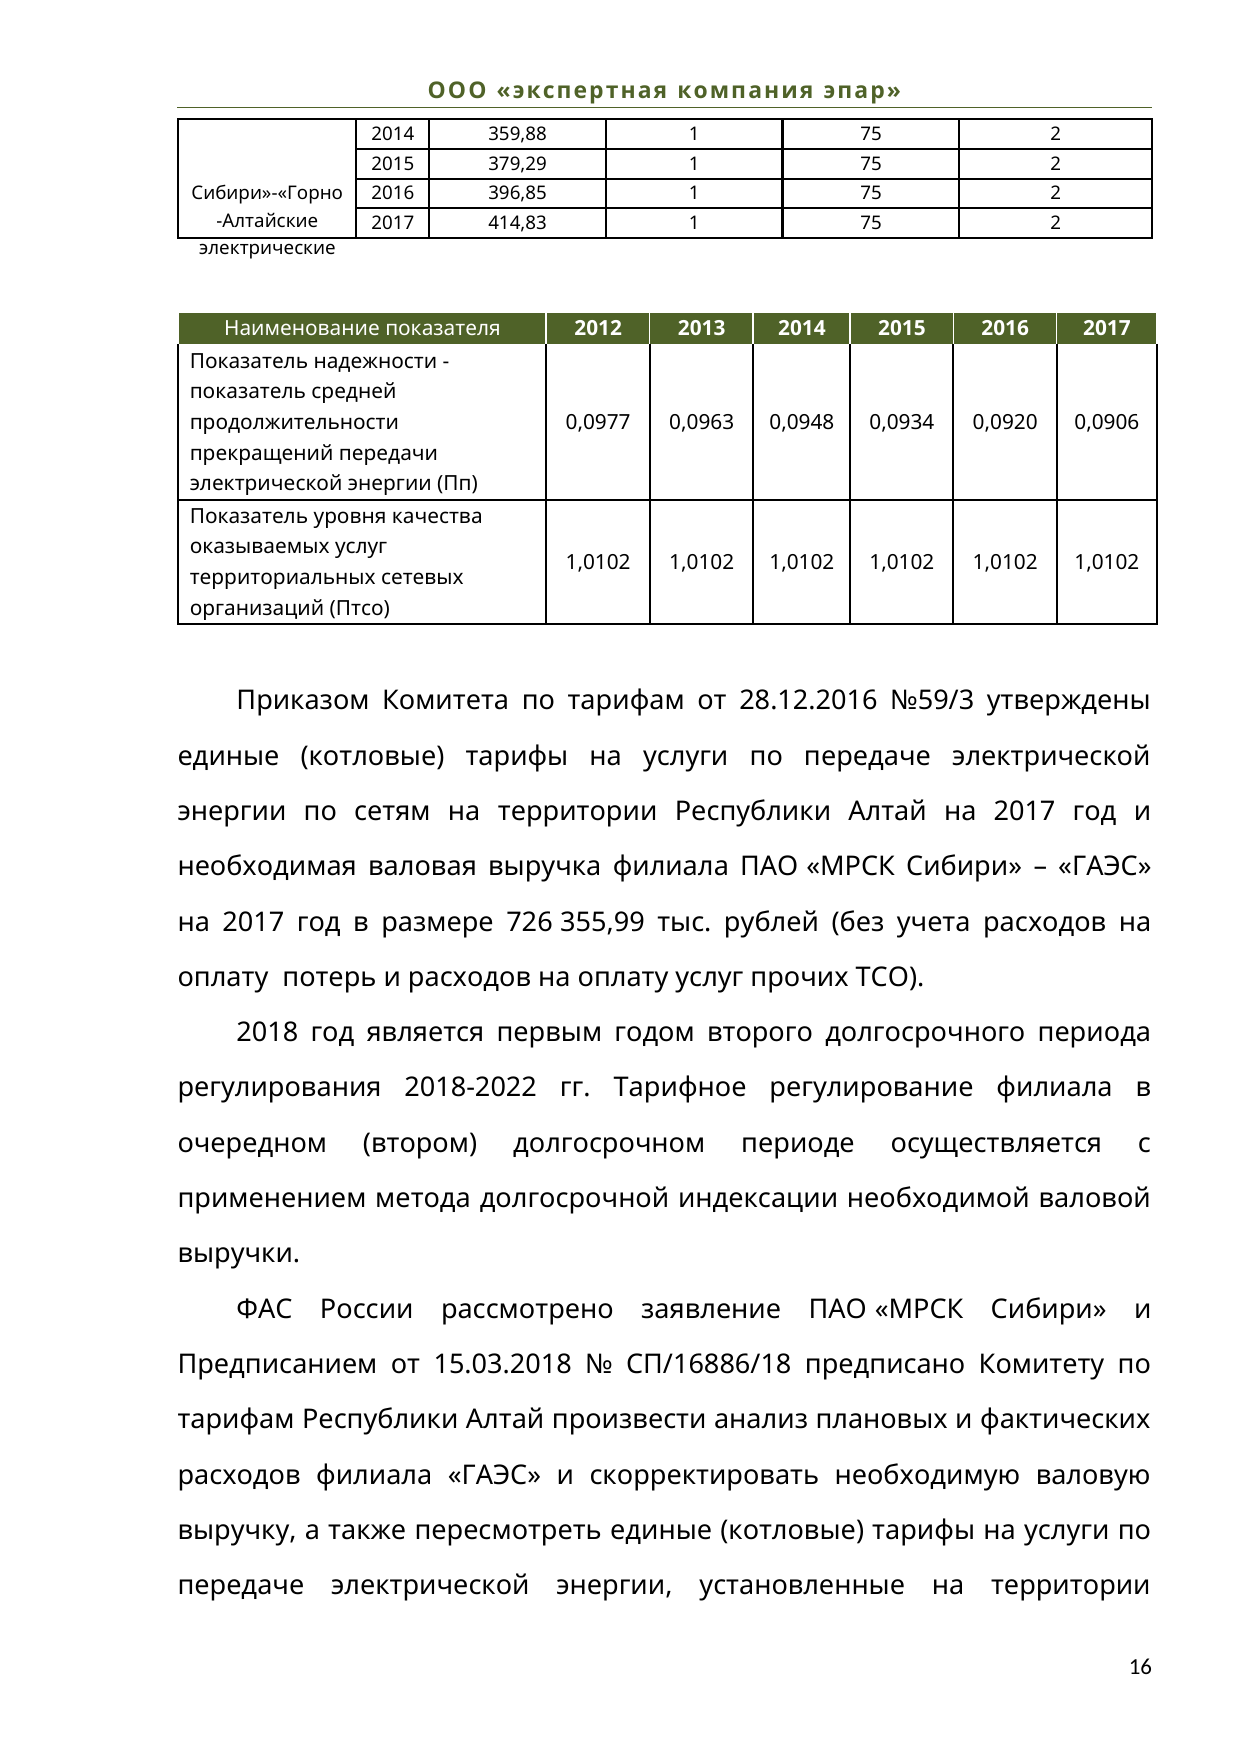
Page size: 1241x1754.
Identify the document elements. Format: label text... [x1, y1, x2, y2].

table_cell Показатель надежности -показатель средней продолжительности прекращений передачи электрической энергии (Пп) [179, 346, 545, 499]
table_header 2017 [1057, 313, 1156, 344]
table_cell 2 [960, 150, 1151, 177]
table_cell 1,0102 [851, 501, 952, 623]
text Приказом Комитета по тарифам от 28.12.2016 №59/3 утверждены единые (котловые) тарифы на услуги по передаче электрической энергии по сетям на территории Республики Алтай на 2017 год и необходимая валовая выручка филиала ПАО «МРСК Сибири» – «ГАЭС» на 2017 год в размере 726 355,99 тыс. рублей (без учета расходов на оплату потерь и расходов на оплату услуг прочих ТСО). [177, 681, 1152, 994]
table_cell 1,0102 [754, 501, 849, 623]
table_cell Показатель уровня качества оказываемых услуг территориальных сетевых организаций (Птсо) [179, 501, 545, 623]
table_cell 1,0102 [954, 501, 1056, 623]
table_cell 1,0102 [1058, 501, 1156, 623]
table_cell 75 [784, 209, 958, 237]
table_cell 396,85 [430, 180, 605, 207]
table_cell 379,29 [430, 150, 605, 177]
table_cell 75 [784, 120, 958, 148]
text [177, 1289, 1152, 1603]
table_header 2016 [954, 313, 1056, 344]
table_cell 1 [607, 209, 781, 237]
table_cell 414,83 [430, 209, 605, 237]
table_cell 0,0934 [851, 346, 952, 499]
table_header 2015 [851, 313, 953, 344]
table_cell 0,0948 [754, 346, 849, 499]
table_cell 1,0102 [651, 501, 752, 623]
table_header Наименование показателя [179, 313, 545, 344]
table_cell 75 [784, 180, 958, 207]
text 2018 год является первым годом второго долгосрочного периода регулирования 2018-2022 гг. Тарифное регулирование филиала в очередном (втором) долгосрочном периоде осуществляется с применением метода долгосрочной индексации необходимой валовой выручки. [177, 1013, 1152, 1271]
table_cell 2014 [357, 120, 428, 148]
table_header 2012 [547, 313, 649, 344]
table_cell 0,0906 [1058, 346, 1156, 499]
table_header 2013 [650, 313, 752, 344]
table_cell 1 [607, 150, 781, 177]
table_cell 1,0102 [547, 501, 649, 623]
table_cell 2017 [357, 209, 428, 237]
table_cell 0,0920 [954, 346, 1056, 499]
table_cell 2016 [357, 180, 428, 207]
table_cell 2 [960, 120, 1151, 148]
table_cell 2 [960, 209, 1151, 237]
table_cell 2015 [357, 150, 428, 177]
table_cell 0,0963 [651, 346, 752, 499]
table_cell 359,88 [430, 120, 605, 148]
table_cell 75 [784, 150, 958, 177]
table_cell 1 [607, 180, 781, 207]
table_cell 0,0977 [547, 346, 649, 499]
table_cell 1 [607, 120, 781, 148]
table_header 2014 [754, 313, 849, 344]
table_cell 2 [960, 180, 1151, 207]
